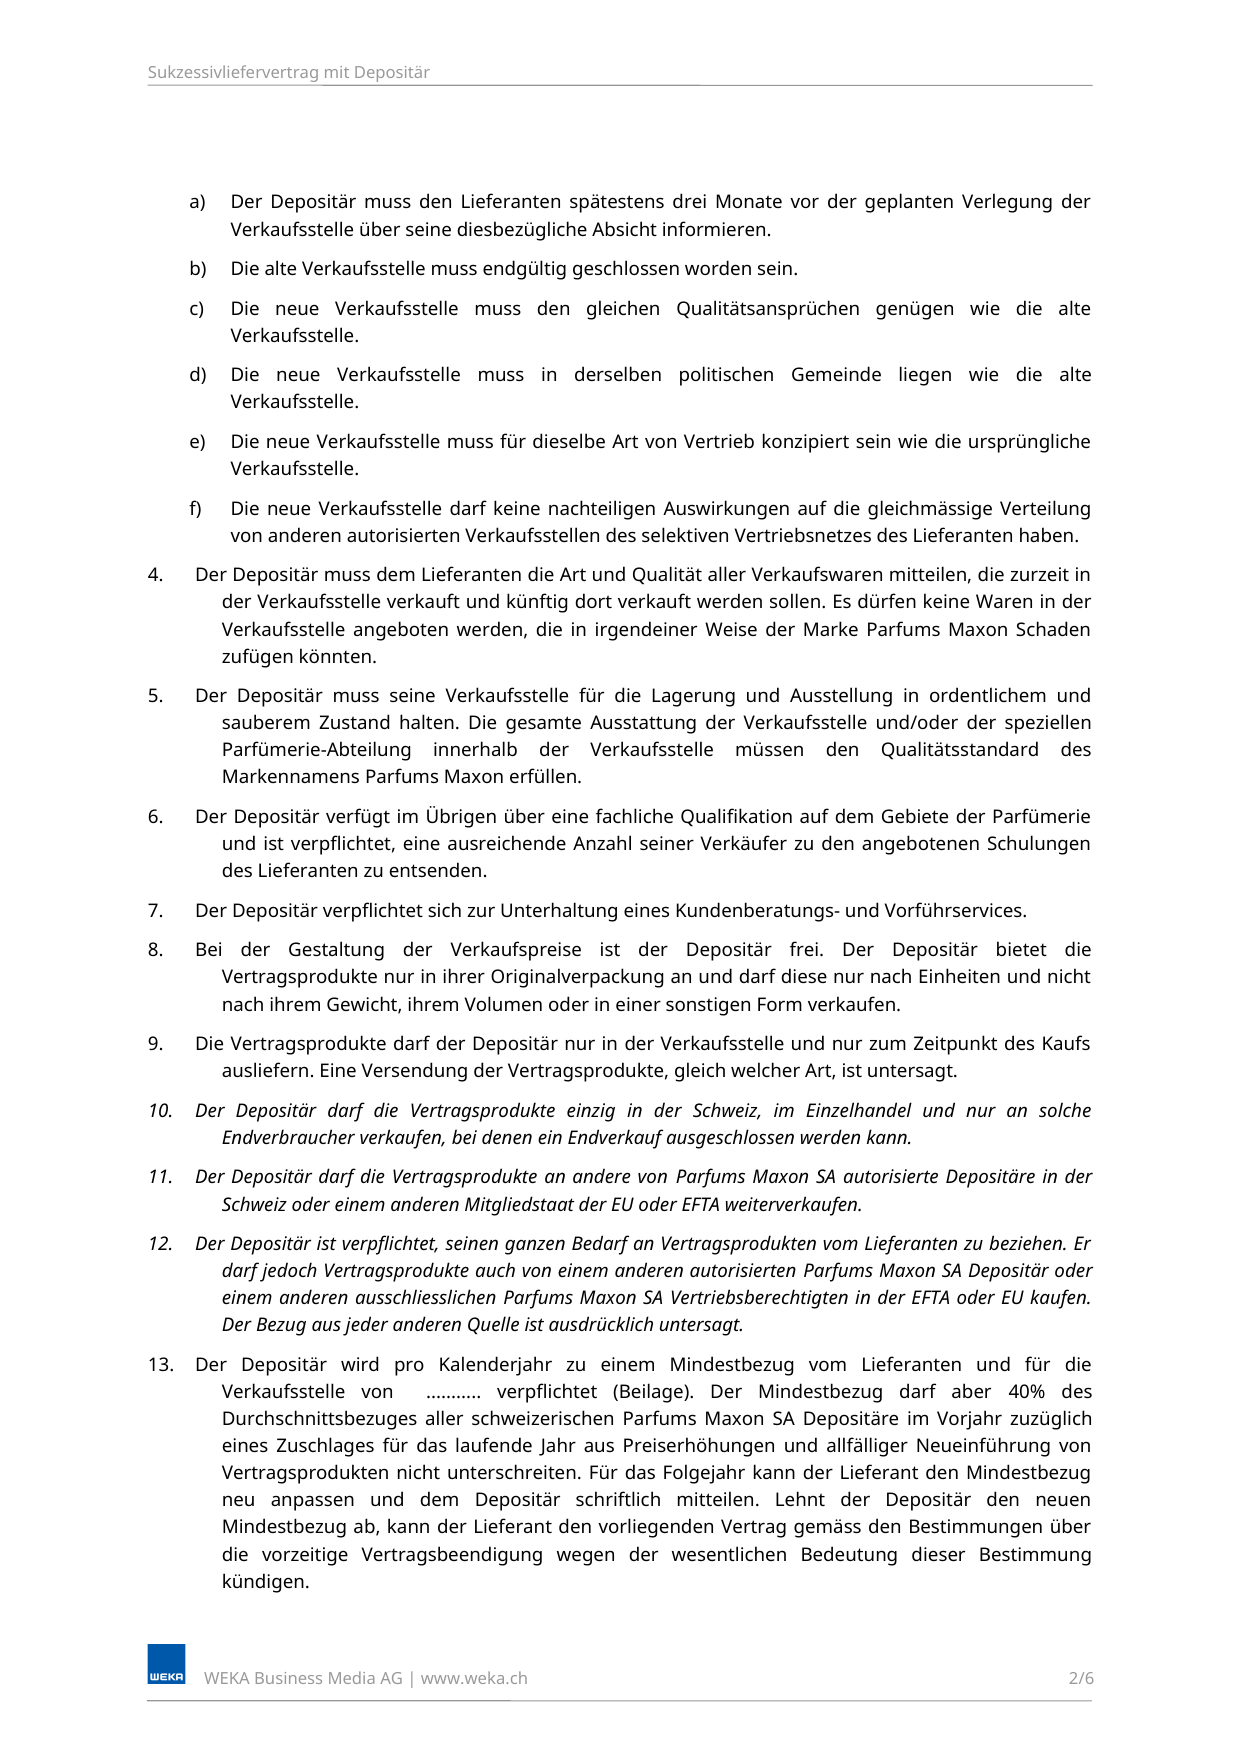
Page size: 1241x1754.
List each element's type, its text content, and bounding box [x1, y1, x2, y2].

text Die alte Verkaufsstelle muss endgültig geschlossen worden sein. [189, 254, 1092, 281]
text Der Depositär verpflichtet sich zur Unterhaltung eines Kundenberatungs- und Vorführservices. [148, 896, 1092, 923]
text Der Depositär verfügt im Übrigen über eine fachliche Qualifikation auf dem Gebiete der Parfümerie und ist verpflichtet, eine ausreichende Anzahl seiner Verkäufer zu den angebotenen Schulungen des Lieferanten zu entsenden. [148, 802, 1092, 883]
picture [147, 1644, 186, 1684]
text Der Depositär wird pro Kalenderjahr zu einem Mindestbezug vom Lieferanten und für die Verkaufsstelle von ........... verpflichtet (Beilage). Der Mindestbezug darf aber 40% des Durchschnittsbezuges aller schweizerischen Parfums Maxon SA Depositäre im Vorjahr zuzüglich eines Zuschlages für das laufende Jahr aus Preiserhöhungen und allfälliger Neueinführung von Vertragsprodukten nicht unterschreiten. Für das Folgejahr kann der Lieferant den Mindestbezug neu anpassen und dem Depositär schriftlich mitteilen. Lehnt der Depositär den neuen Mindestbezug ab, kann der Lieferant den vorliegenden Vertrag gemäss den Bestimmungen über die vorzeitige Vertragsbeendigung wegen der wesentlichen Bedeutung dieser Bestimmung kündigen. [148, 1350, 1092, 1593]
text Die neue Verkaufsstelle darf keine nachteiligen Auswirkungen auf die gleichmässige Verteilung von anderen autorisierten Verkaufsstellen des selektiven Vertriebsnetzes des Lieferanten haben. [189, 493, 1092, 548]
text Der Depositär darf die Vertragsprodukte an andere von Parfums Maxon SA autorisierte Depositäre in der Schweiz oder einem anderen Mitgliedstaat der EU oder EFTA weiterverkaufen. [148, 1162, 1092, 1216]
text Der Depositär darf die Vertragsprodukte einzig in der Schweiz, im Einzelhandel und nur an solche Endverbraucher verkaufen, bei denen ein Endverkauf ausgeschlossen werden kann. [148, 1096, 1092, 1150]
text Der Depositär ist verpflichtet, seinen ganzen Bedarf an Vertragsprodukten vom Lieferanten zu beziehen. Er darf jedoch Vertragsprodukte auch von einem anderen autorisierten Parfums Maxon SA Depositär oder einem anderen ausschliesslichen Parfums Maxon SA Vertriebsberechtigten in der EFTA oder EU kaufen. Der Bezug aus jeder anderen Quelle ist ausdrücklich untersagt. [148, 1229, 1092, 1337]
text Der Depositär muss seine Verkaufsstelle für die Lagerung und Ausstellung in ordentlichem und sauberem Zustand halten. Die gesamte Ausstattung der Verkaufsstelle und/oder der speziellen Parfümerie-Abteilung innerhalb der Verkaufsstelle müssen den Qualitätsstandard des Markennamens Parfums Maxon erfüllen. [148, 681, 1092, 789]
text Die neue Verkaufsstelle muss in derselben politischen Gemeinde liegen wie die alte Verkaufsstelle. [189, 360, 1092, 414]
text Der Depositär muss dem Lieferanten die Art und Qualität aller Verkaufswaren mitteilen, die zurzeit in der Verkaufsstelle verkauft und künftig dort verkauft werden sollen. Es dürfen keine Waren in der Verkaufsstelle angeboten werden, die in irgendeiner Weise der Marke Parfums Maxon Schaden zufügen könnten. [148, 560, 1092, 668]
text Der Depositär muss den Lieferanten spätestens drei Monate vor der geplanten Verlegung der Verkaufsstelle über seine diesbezügliche Absicht informieren. [189, 187, 1092, 241]
text Die neue Verkaufsstelle muss für dieselbe Art von Vertrieb konzipiert sein wie die ursprüngliche Verkaufsstelle. [189, 427, 1092, 481]
text Bei der Gestaltung der Verkaufspreise ist der Depositär frei. Der Depositär bietet die Vertragsprodukte nur in ihrer Originalverpackung an und darf diese nur nach Einheiten und nicht nach ihrem Gewicht, ihrem Volumen oder in einer sonstigen Form verkaufen. [148, 935, 1092, 1016]
text Die Vertragsprodukte darf der Depositär nur in der Verkaufsstelle und nur zum Zeitpunkt des Kaufs ausliefern. Eine Versendung der Vertragsprodukte, gleich welcher Art, ist untersagt. [148, 1029, 1092, 1083]
text Die neue Verkaufsstelle muss den gleichen Qualitätsansprüchen genügen wie die alte Verkaufsstelle. [189, 293, 1092, 348]
